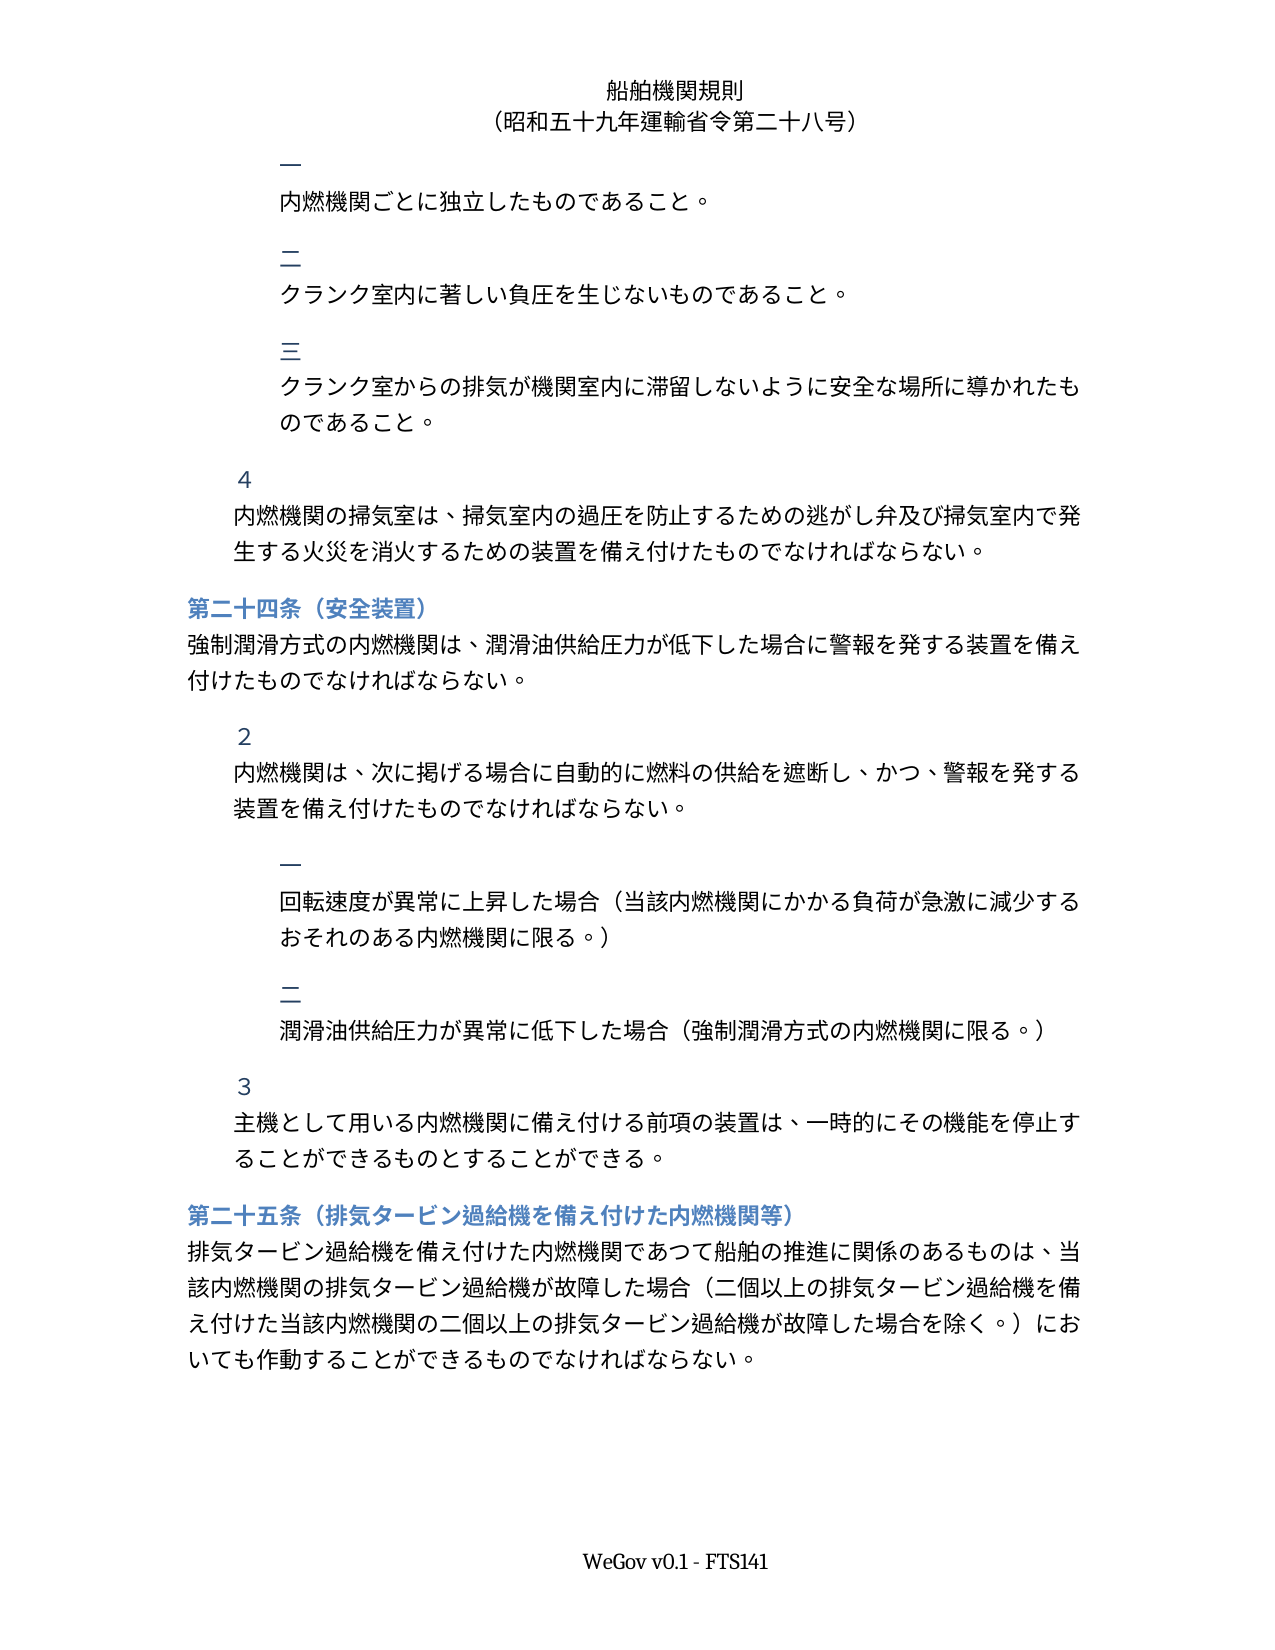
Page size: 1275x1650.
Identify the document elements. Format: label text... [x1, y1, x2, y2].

text クランク室内に著しい負圧を生じないものであること。 [279, 279, 1087, 310]
text 内燃機関ごとに独立したものであること。 [279, 186, 1087, 217]
text 回転速度が異常に上昇した場合（当該内燃機関にかかる負荷が急激に減少するおそれのある内燃機関に限る。） [279, 886, 1087, 953]
subtitle 第二十四条（安全装置） [187, 593, 1087, 624]
subtitle 三 [279, 335, 1087, 367]
text 内燃機関は、次に掲げる場合に自動的に燃料の供給を遮断し、かつ、警報を発する装置を備え付けたものでなければならない。 [233, 757, 1087, 824]
text 排気タービン過給機を備え付けた内燃機関であつて船舶の推進に関係のあるものは、当該内燃機関の排気タービン過給機が故障した場合（二個以上の排気タービン過給機を備え付けた当該内燃機関の二個以上の排気タービン過給機が故障した場合を除く。）においても作動することができるものでなければならない。 [187, 1236, 1087, 1375]
subtitle 一 [279, 150, 1087, 181]
text クランク室からの排気が機関室内に滞留しないように安全な場所に導かれたものであること。 [279, 371, 1087, 438]
text 潤滑油供給圧力が異常に低下した場合（強制潤滑方式の内燃機関に限る。） [279, 1014, 1087, 1046]
subtitle ３ [233, 1071, 1087, 1103]
text 主機として用いる内燃機関に備え付ける前項の装置は、一時的にその機能を停止することができるものとすることができる。 [233, 1107, 1087, 1174]
subtitle ２ [233, 721, 1087, 753]
subtitle 二 [279, 979, 1087, 1010]
text 強制潤滑方式の内燃機関は、潤滑油供給圧力が低下した場合に警報を発する装置を備え付けたものでなければならない。 [187, 629, 1087, 696]
subtitle 一 [279, 850, 1087, 881]
subtitle 二 [279, 243, 1087, 274]
subtitle 第二十五条（排気タービン過給機を備え付けた内燃機関等） [187, 1200, 1087, 1231]
subtitle ４ [233, 464, 1087, 495]
text 内燃機関の掃気室は、掃気室内の過圧を防止するための逃がし弁及び掃気室内で発生する火災を消火するための装置を備え付けたものでなければならない。 [233, 500, 1087, 567]
